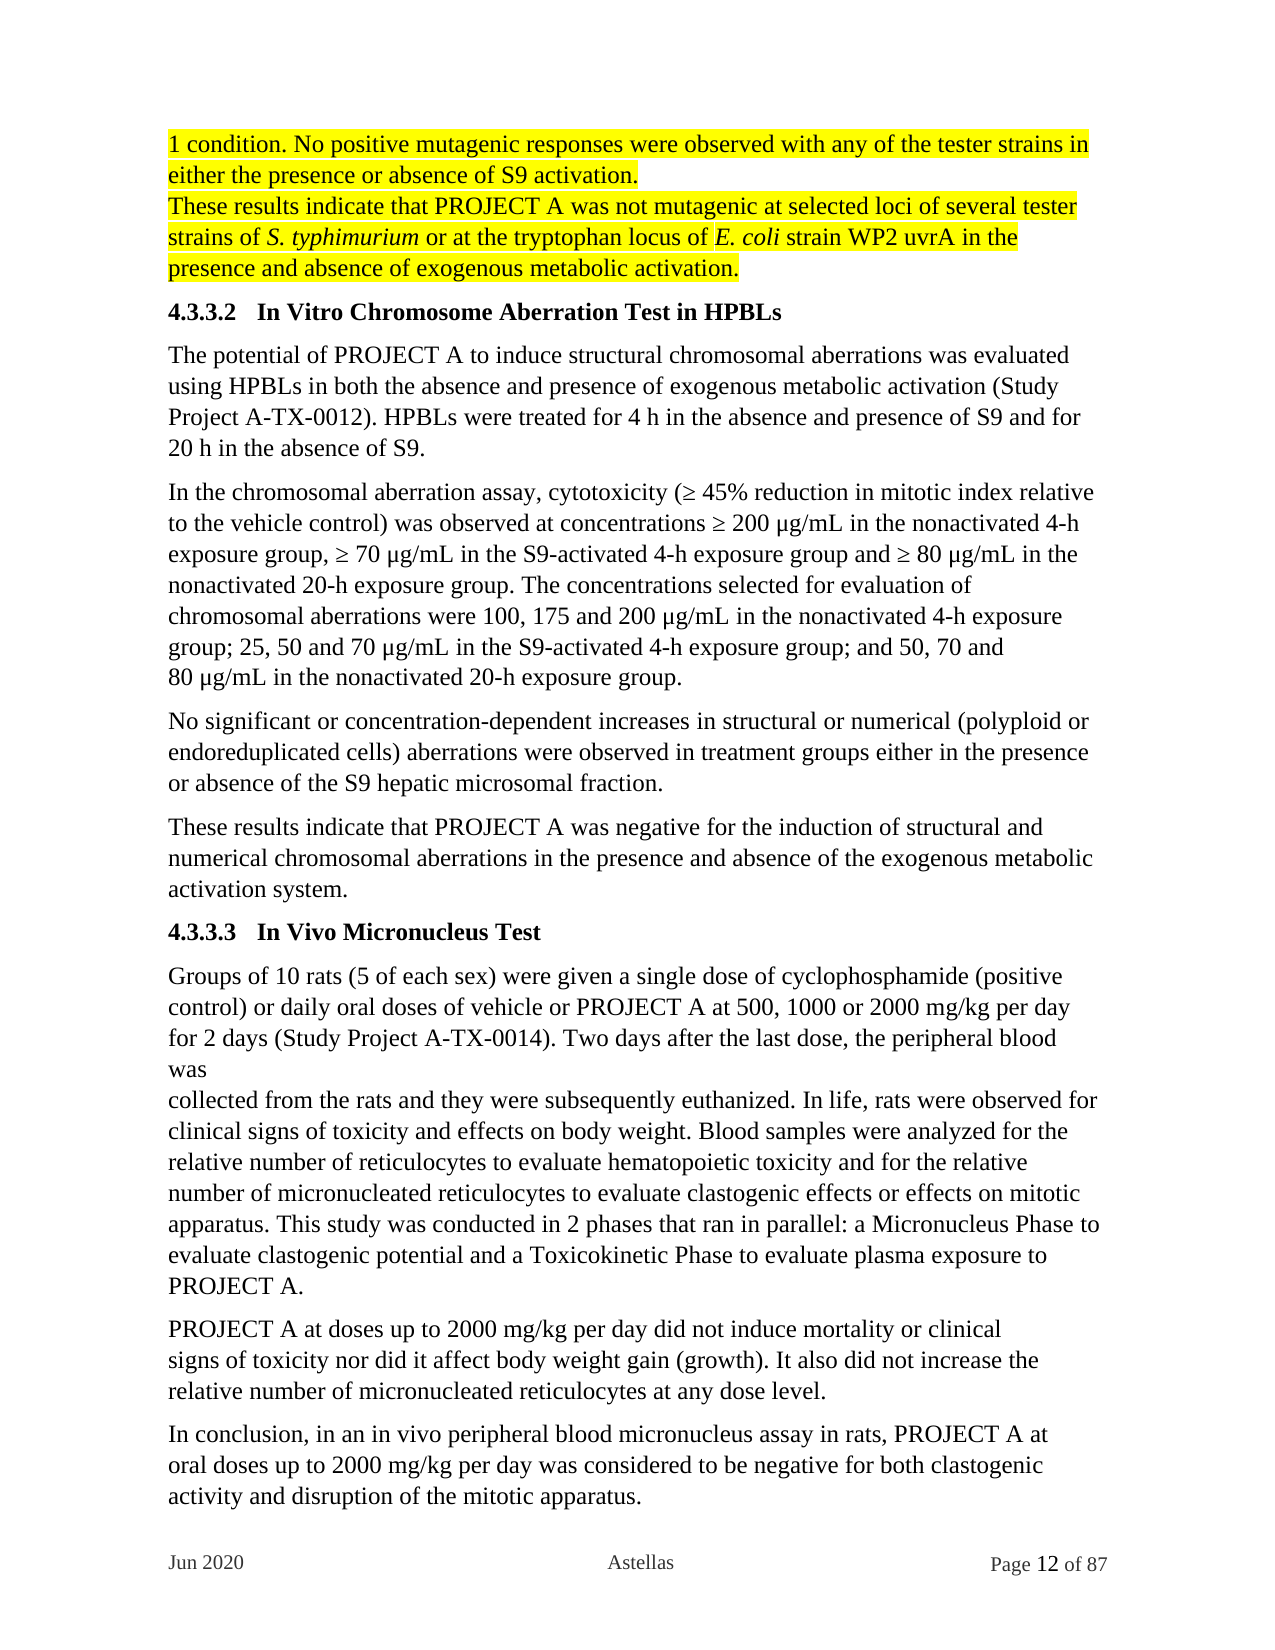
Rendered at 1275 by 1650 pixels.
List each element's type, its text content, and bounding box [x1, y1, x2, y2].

text In the chromosomal aberration assay, cytotoxicity (≥ 45% reduction in mitotic index relative to the vehicle control) was observed at concentrations ≥ 200 μg/mL in the nonactivated 4-h exposure group, ≥ 70 μg/mL in the S9-activated 4-h exposure group and ≥ 80 μg/mL in the nonactivated 20-h exposure group. The concentrations selected for evaluation of chromosomal aberrations were 100, 175 and 200 μg/mL in the nonactivated 4-h exposure group; 25, 50 and 70 μg/mL in the S9-activated 4-h exposure group; and 50, 70 and [168, 477, 1097, 661]
text 1 condition. No positive mutagenic responses were observed with any of the tester strains in either the presence or absence of S9 activation. [168, 129, 1105, 189]
text PROJECT A at doses up to 2000 mg/kg per day did not induce mortality or clinical signs of toxicity nor did it affect body weight gain (growth). It also did not increase the relative number of micronucleated reticulocytes at any dose level. [168, 1314, 1055, 1405]
text Project A-TX-0012). HPBLs were treated for 4 h in the absence and presence of S9 and for 20 h in the absence of S9. [168, 402, 1091, 462]
text In conclusion, in an in vivo peripheral blood micronucleus assay in rats, PROJECT A at oral doses up to 2000 mg/kg per day was considered to be negative for both clastogenic activity and disruption of the mitotic apparatus. [168, 1419, 1082, 1510]
subtitle In Vivo Micronucleus Test [168, 917, 1275, 946]
text These results indicate that PROJECT A was negative for the induction of structural and numerical chromosomal aberrations in the presence and absence of the exogenous metabolic activation system. [168, 812, 1095, 902]
text These results indicate that PROJECT A was not mutagenic at selected loci of several tester strains of S. typhimurium or at the tryptophan locus of E. coli strain WP2 uvrA in the presence and absence of exogenous metabolic activation. [168, 191, 1105, 282]
subtitle In Vitro Chromosome Aberration Test in HPBLs [168, 297, 1275, 326]
text No significant or concentration-dependent increases in structural or numerical (polyploid or endoreduplicated cells) aberrations were observed in treatment groups either in the presence or absence of the S9 hepatic microsomal fraction. [168, 706, 1090, 797]
text collected from the rats and they were subsequently euthanized. In life, rats were observed for clinical signs of toxicity and effects on body weight. Blood samples were analyzed for the relative number of reticulocytes to evaluate hematopoietic toxicity and for the relative number of micronucleated reticulocytes to evaluate clastogenic effects or effects on mitotic apparatus. This study was conducted in 2 phases that ran in parallel: a Micronucleus Phase to evaluate clastogenic potential and a Toxicokinetic Phase to evaluate plasma exposure to PROJECT A. [168, 1085, 1103, 1300]
text Groups of 10 rats (5 of each sex) were given a single dose of cyclophosphamide (positive control) or daily oral doses of vehicle or PROJECT A at 500, 1000 or 2000 mg/kg per day for 2 days (Study Project A-TX-0014). Two days after the last dose, the peripheral blood was [168, 961, 1074, 1083]
text The potential of PROJECT A to induce structural chromosomal aberrations was evaluated using HPBLs in both the absence and presence of exogenous metabolic activation (Study [168, 340, 1098, 400]
text 80 μg/mL in the nonactivated 20-h exposure group. [168, 663, 1275, 691]
